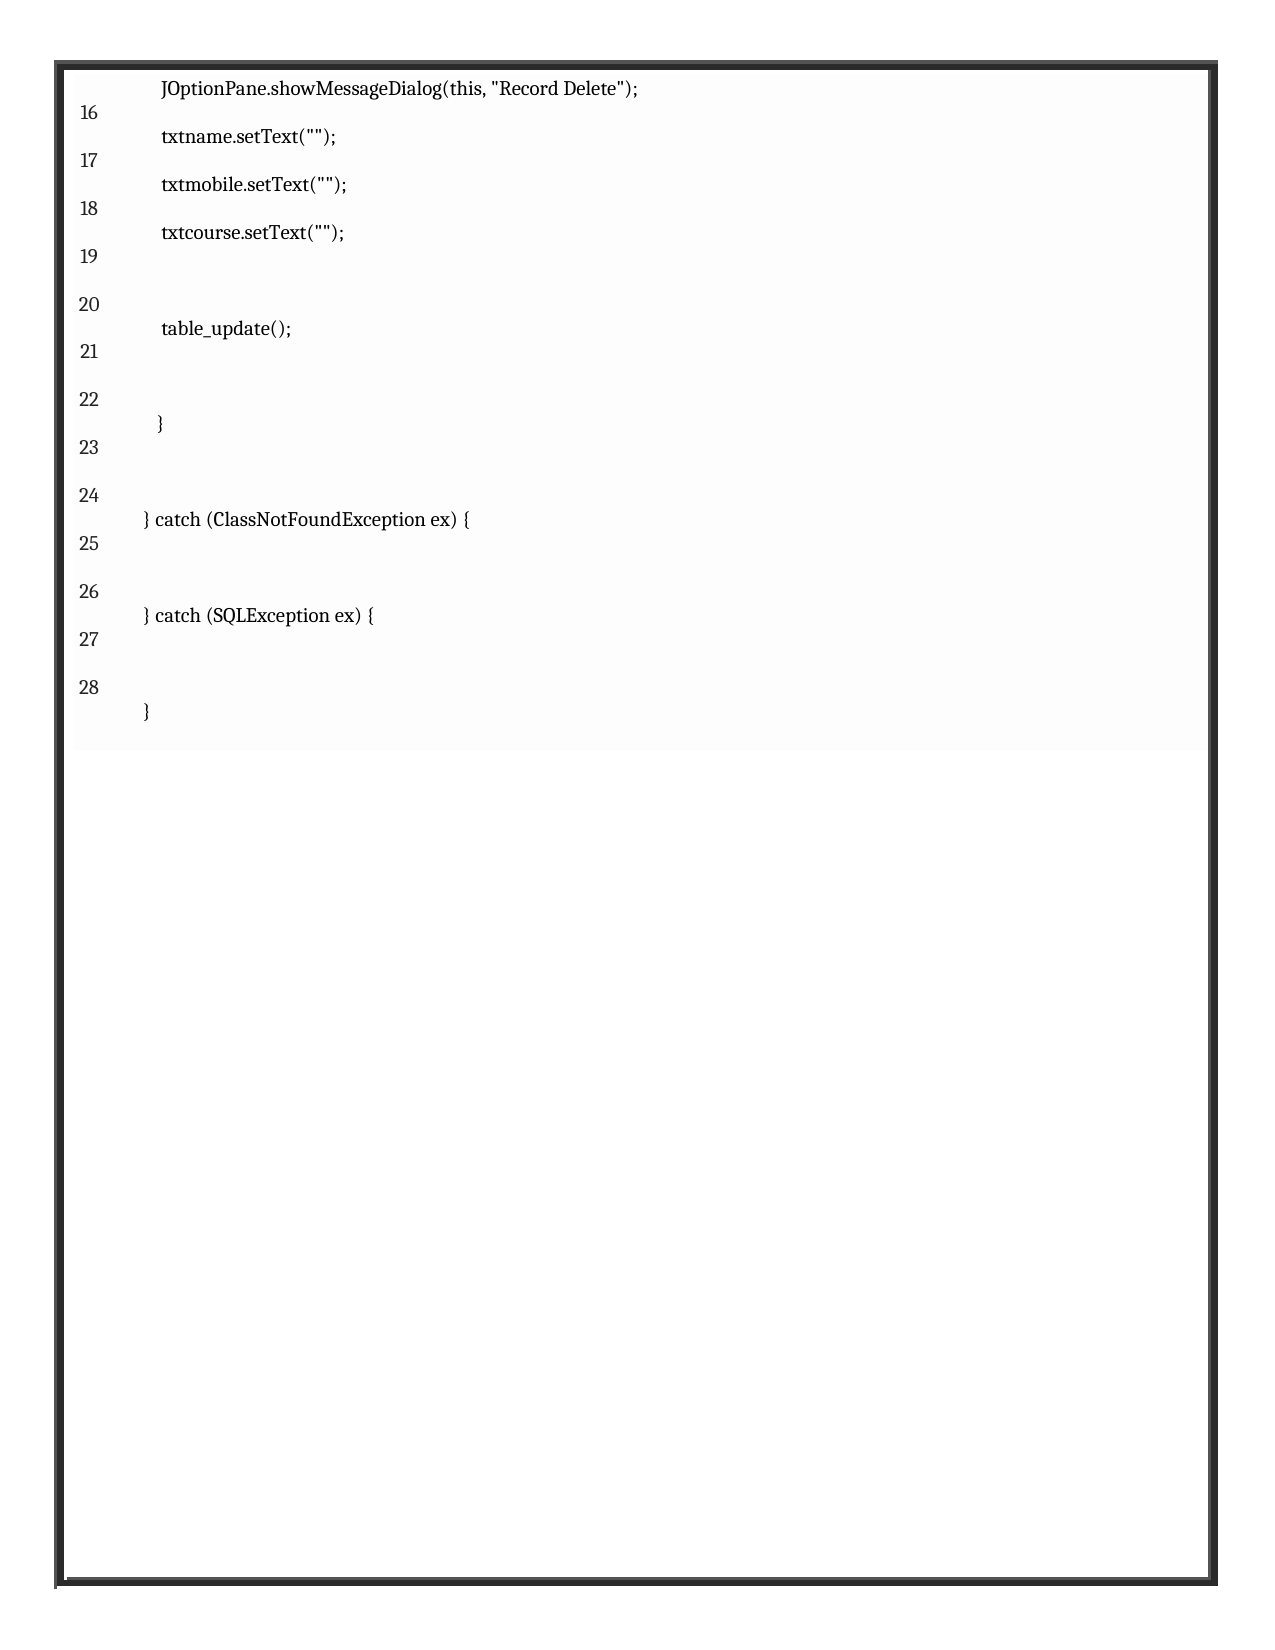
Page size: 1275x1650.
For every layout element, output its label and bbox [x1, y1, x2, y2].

table_header [74, 75, 104, 751]
table_header [104, 75, 1208, 751]
